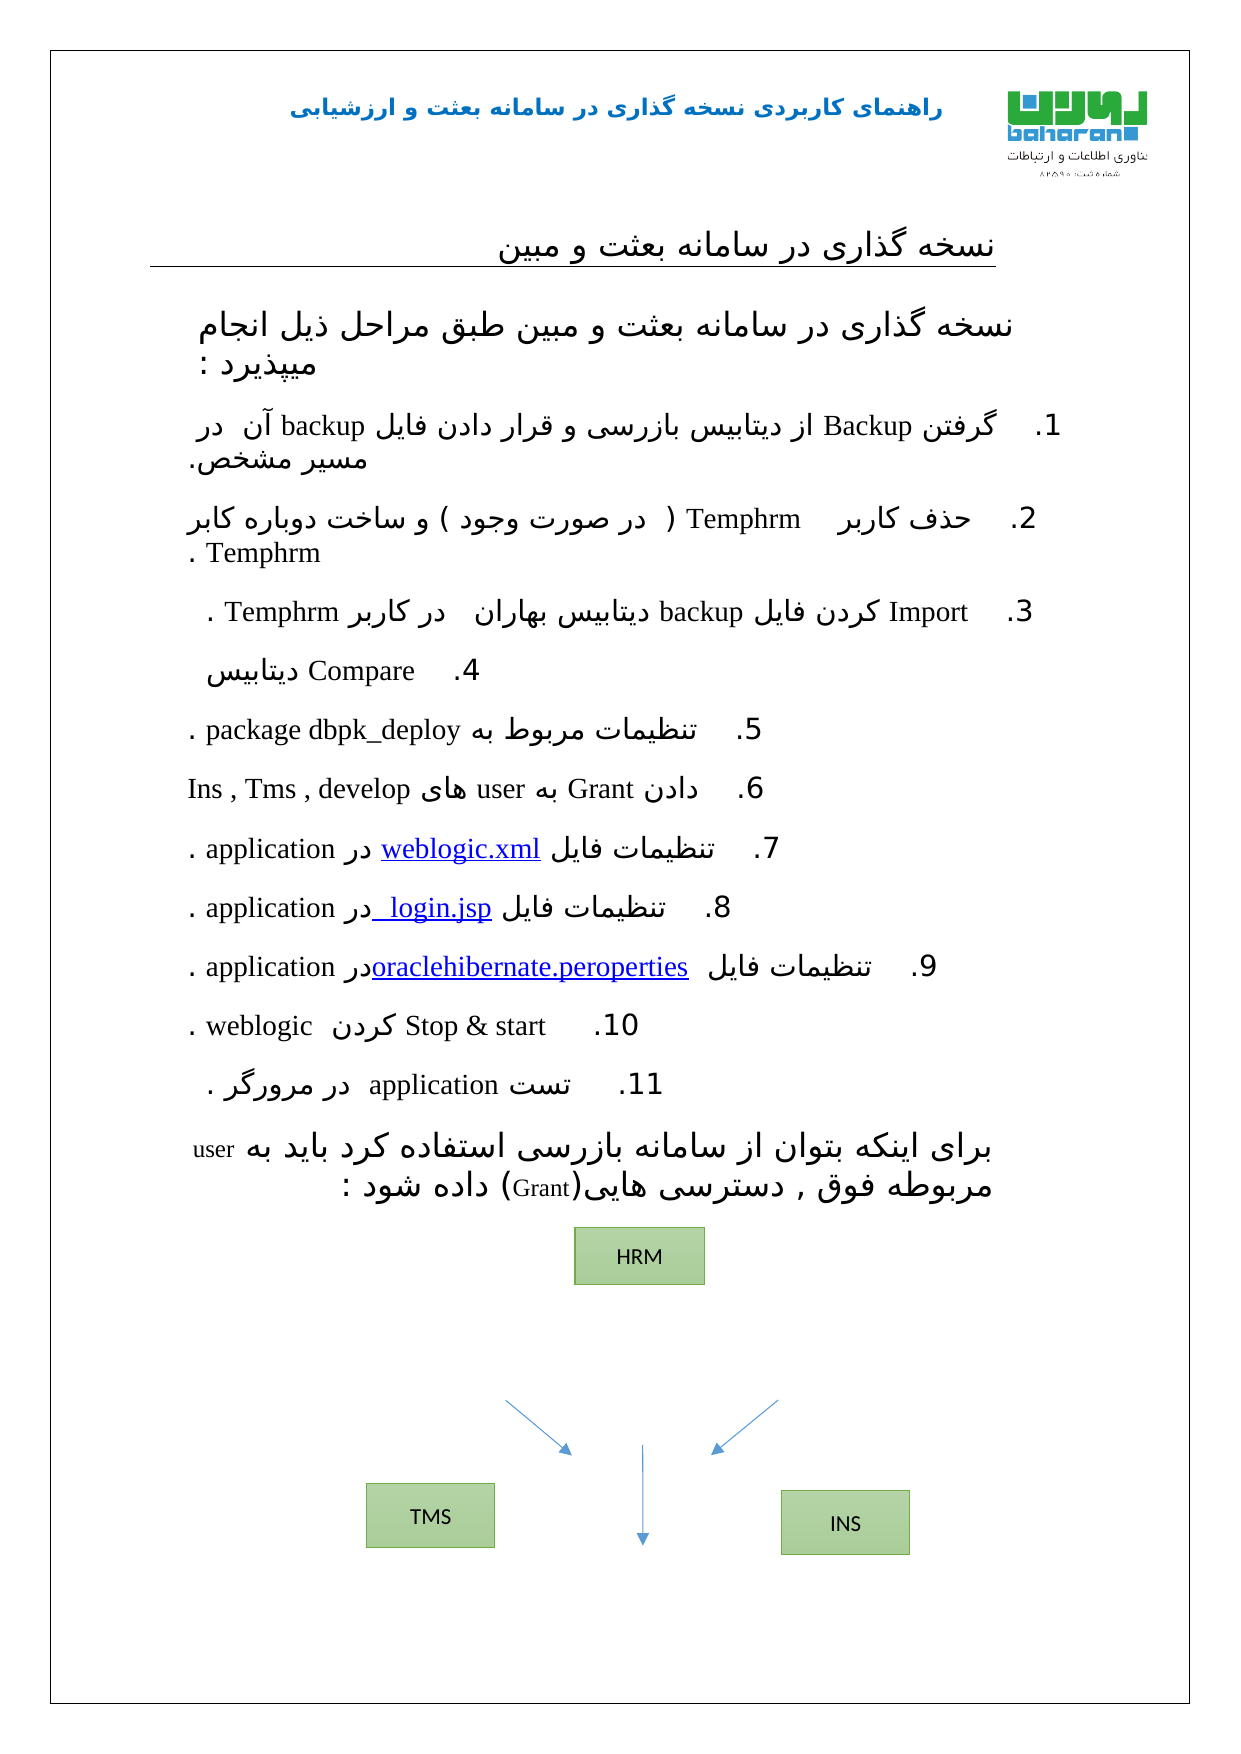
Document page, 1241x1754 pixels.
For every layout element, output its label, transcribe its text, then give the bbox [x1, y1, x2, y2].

text نسخه گذاری در سامانه بعثت و مبین طبق مراحل ذیل انجام میپذیرد : [187, 305, 1090, 383]
list برای اینکه بتوان از سامانه بازرسی استفاده کرد باید به user مربوطه فوق , دسترسی هایی(Grant) داده شود : [103, 1127, 994, 1204]
list تنظیمات فایل login.jsp در application . [187, 890, 1053, 924]
list تست application در مرورگر . [187, 1067, 1053, 1102]
list گرفتن Backup از دیتابیس بازرسی و قرار دادن فایل backup آن در مسیر مشخص. [187, 408, 1053, 476]
list Import کردن فایل backup دیتابیس بهاران در کاربر Temphrm . [187, 594, 1053, 628]
text نسخه گذاری در سامانه بعثت و مبین [150, 226, 996, 266]
list حذف کاربر Temphrm ( در صورت وجود ) و ساخت دوباره کابر Temphrm . [187, 501, 1053, 569]
list تنظیمات فایل weblogic.xml در application . [187, 831, 1053, 865]
list Stop & start کردن weblogic . [187, 1008, 1053, 1042]
list Compare دیتابیس [187, 653, 1053, 687]
picture [1006, 91, 1147, 176]
list تنظیمات مربوط به package dbpk_deploy . [187, 712, 1053, 747]
list تنظیمات فایل oraclehibernate.peropertiesدر application . [187, 949, 1053, 983]
list دادن Grant به user های Ins , Tms , develop [187, 772, 1053, 806]
